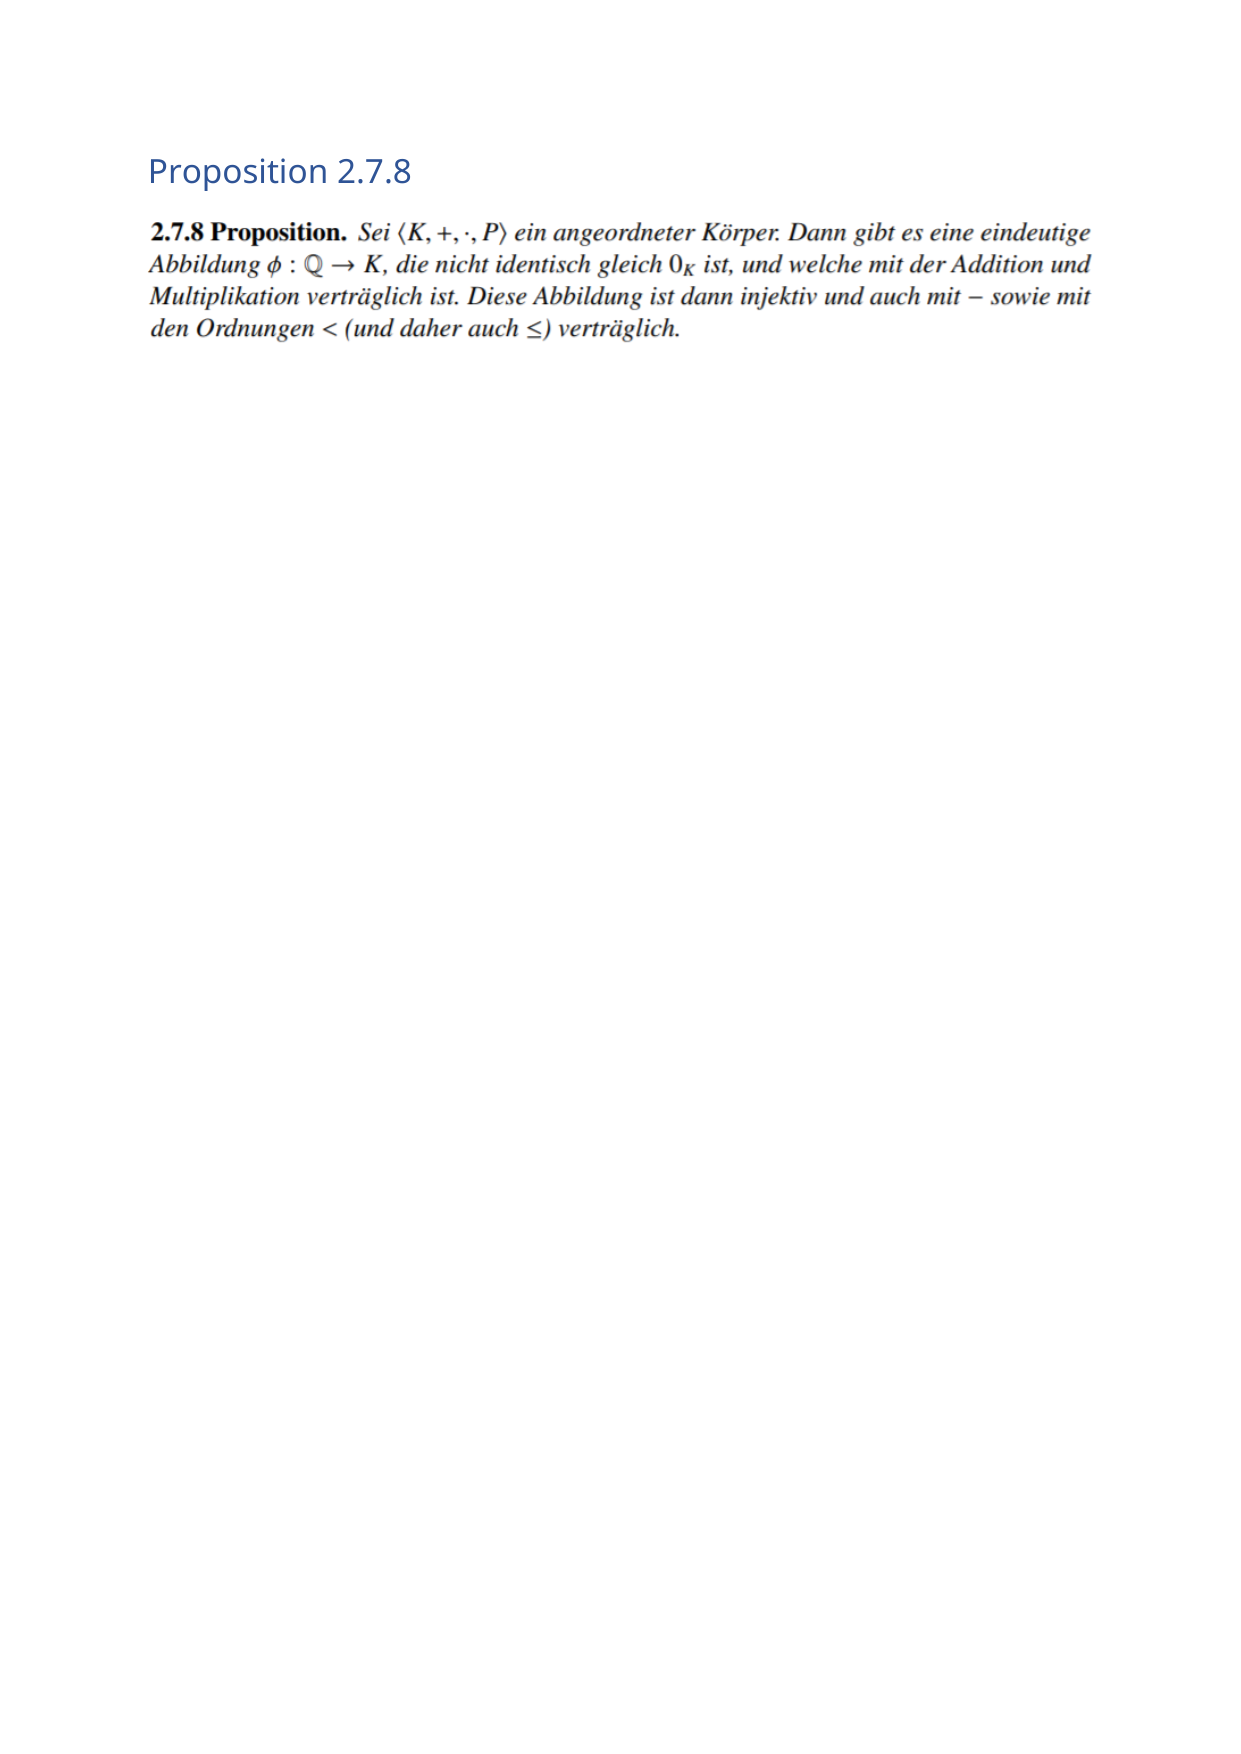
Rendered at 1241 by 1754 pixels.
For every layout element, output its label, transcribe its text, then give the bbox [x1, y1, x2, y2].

subtitle Proposition 2.7.8 [148, 148, 1093, 193]
picture [147, 221, 1093, 343]
